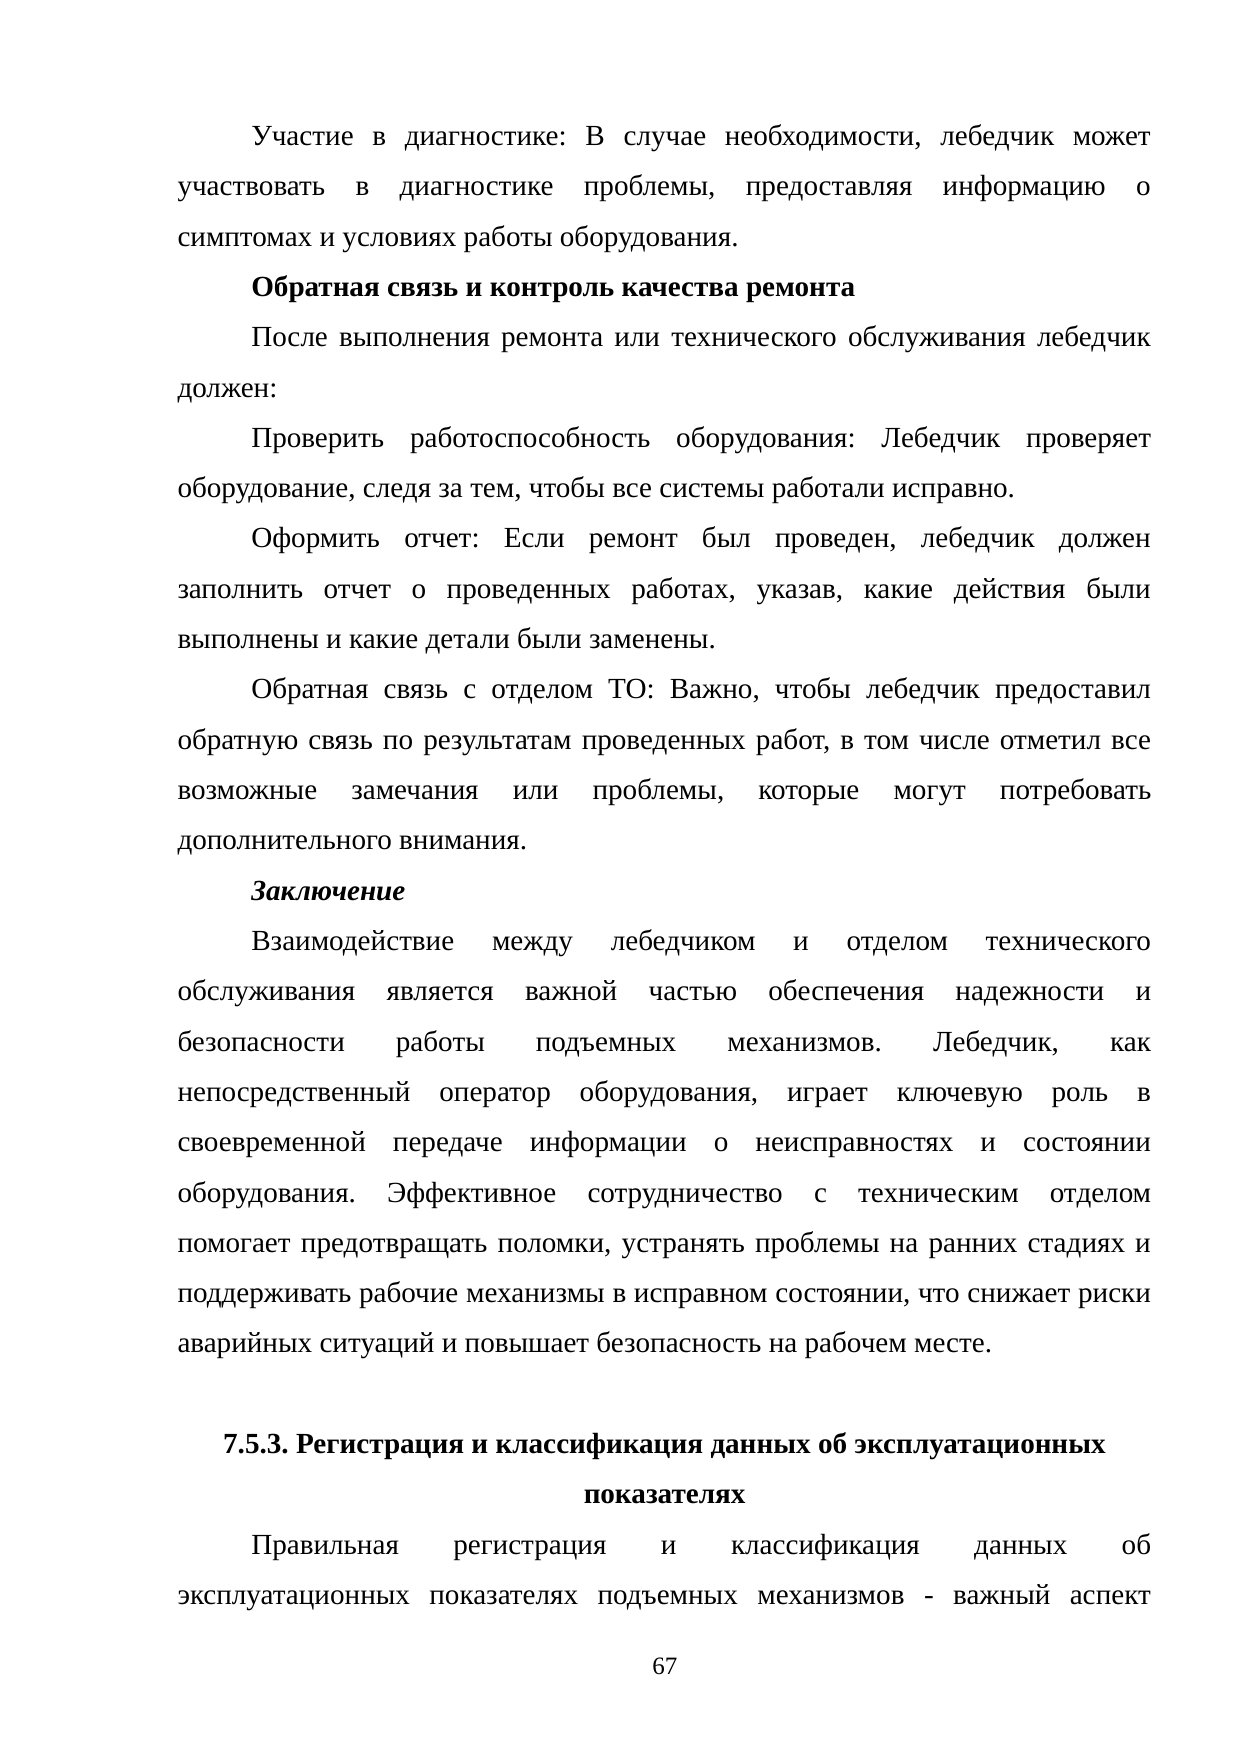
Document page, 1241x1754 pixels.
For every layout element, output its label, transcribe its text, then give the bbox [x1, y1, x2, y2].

text Участие в диагностике: В случае необходимости, лебедчик может участвовать в диагностике проблемы, предоставляя информацию о симптомах и условиях работы оборудования. [177, 118, 1152, 252]
text Обратная связь и контроль качества ремонта [177, 269, 1152, 303]
subtitle 7.5.3. Регистрация и классификация данных об эксплуатационных показателях [177, 1426, 1152, 1510]
text Взаимодействие между лебедчиком и отделом технического обслуживания является важной частью обеспечения надежности и безопасности работы подъемных механизмов. Лебедчик, как непосредственный оператор оборудования, играет ключевую роль в своевременной передаче информации о неисправностях и состоянии оборудования. Эффективное сотрудничество с техническим отделом помогает предотвращать поломки, устранять проблемы на ранних стадиях и поддерживать рабочие механизмы в исправном состоянии, что снижает риски аварийных ситуаций и повышает безопасность на рабочем месте. [177, 923, 1152, 1359]
text Заключение [177, 873, 1152, 906]
text После выполнения ремонта или технического обслуживания лебедчик должен: [177, 319, 1152, 403]
text Обратная связь с отделом ТО: Важно, чтобы лебедчик предоставил обратную связь по результатам проведенных работ, в том числе отметил все возможные замечания или проблемы, которые могут потребовать дополнительного внимания. [177, 672, 1152, 856]
text Проверить работоспособность оборудования: Лебедчик проверяет оборудование, следя за тем, чтобы все системы работали исправно. [177, 420, 1152, 504]
text Оформить отчет: Если ремонт был проведен, лебедчик должен заполнить отчет о проведенных работах, указав, какие действия были выполнены и какие детали были заменены. [177, 521, 1152, 655]
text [177, 1527, 1152, 1611]
